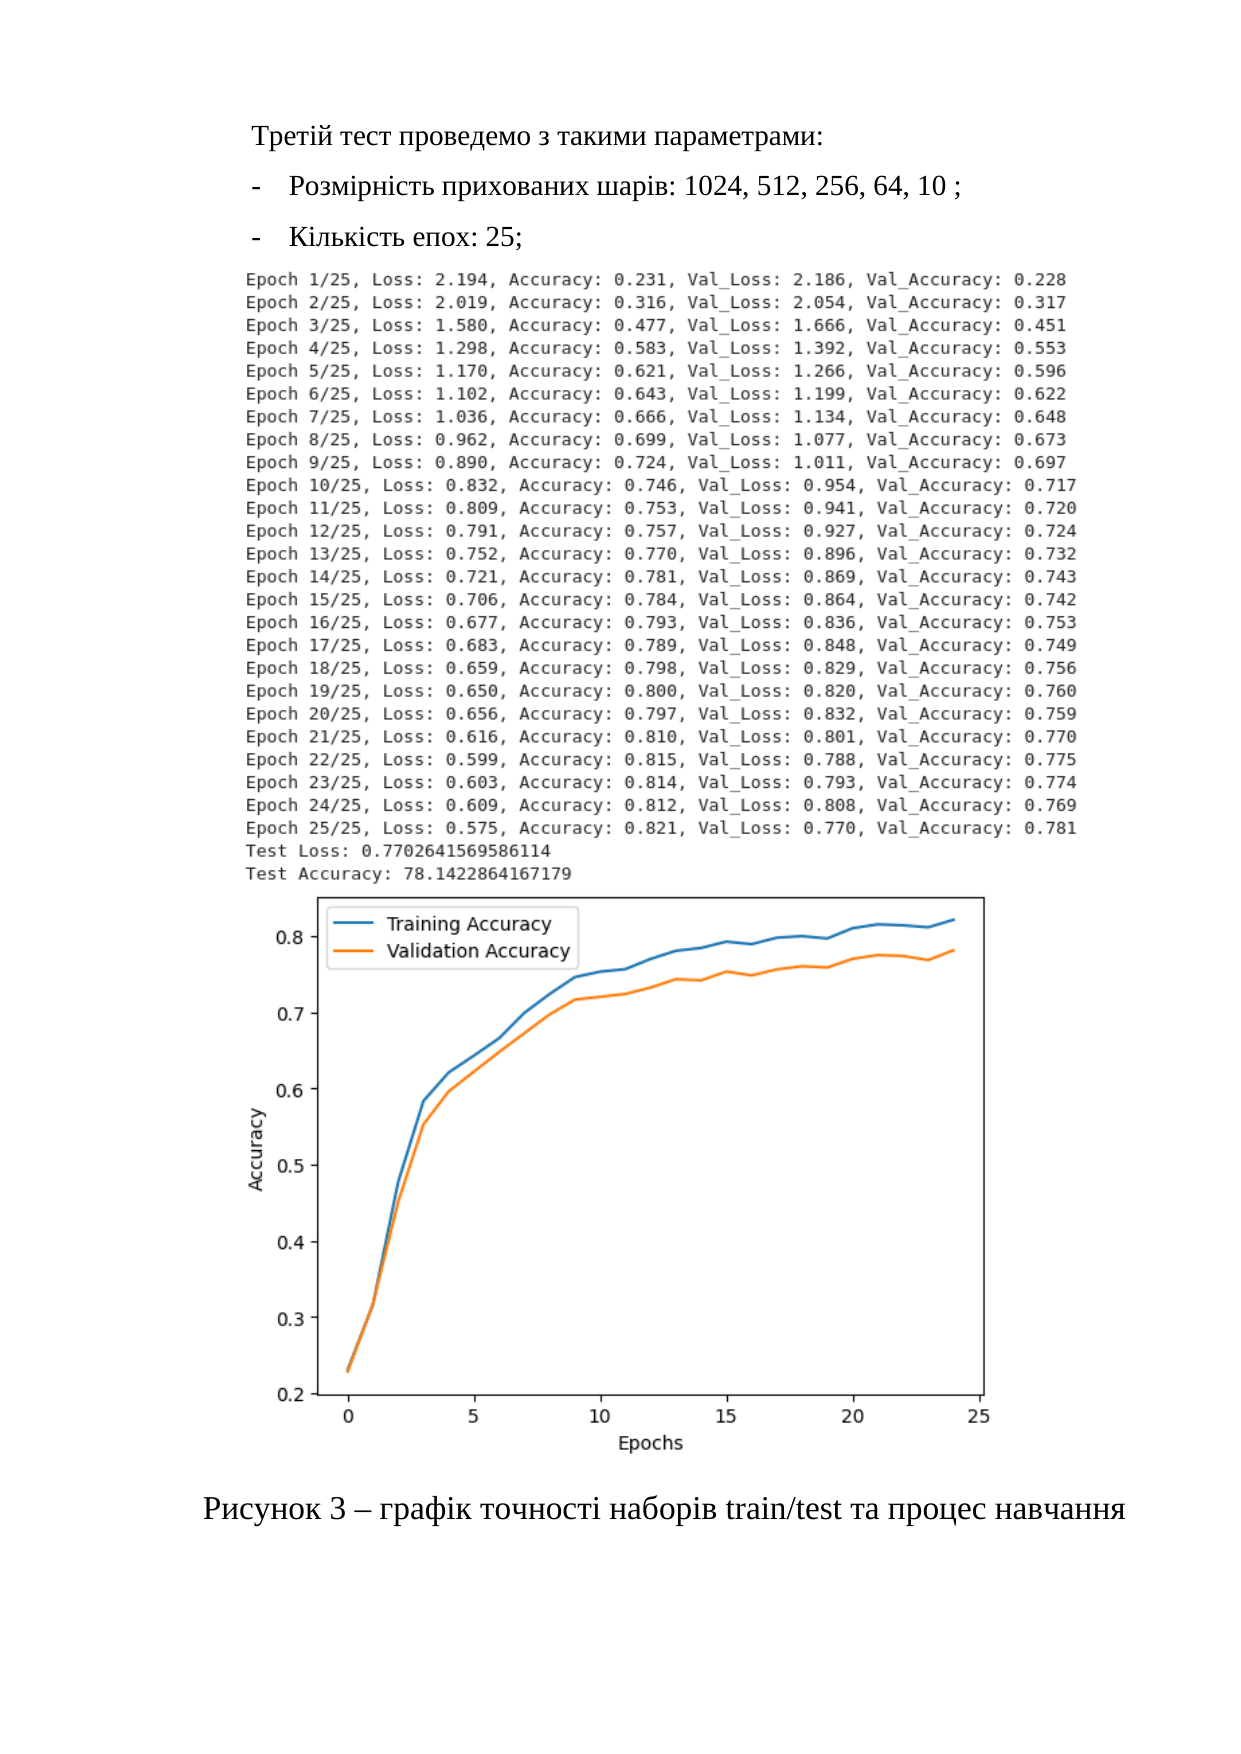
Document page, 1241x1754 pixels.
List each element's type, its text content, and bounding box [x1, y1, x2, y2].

list Кількість епох: 25; [251, 219, 1152, 252]
list Розмірність прихованих шарів: 1024, 512, 256, 64, 10 ; [251, 168, 1152, 202]
text Рисунок 3 – графік точності наборів train/test та процес навчання [177, 1488, 1152, 1526]
text Третій тест проведемо з такими параметрами: [177, 118, 1152, 152]
picture [238, 269, 1091, 1474]
